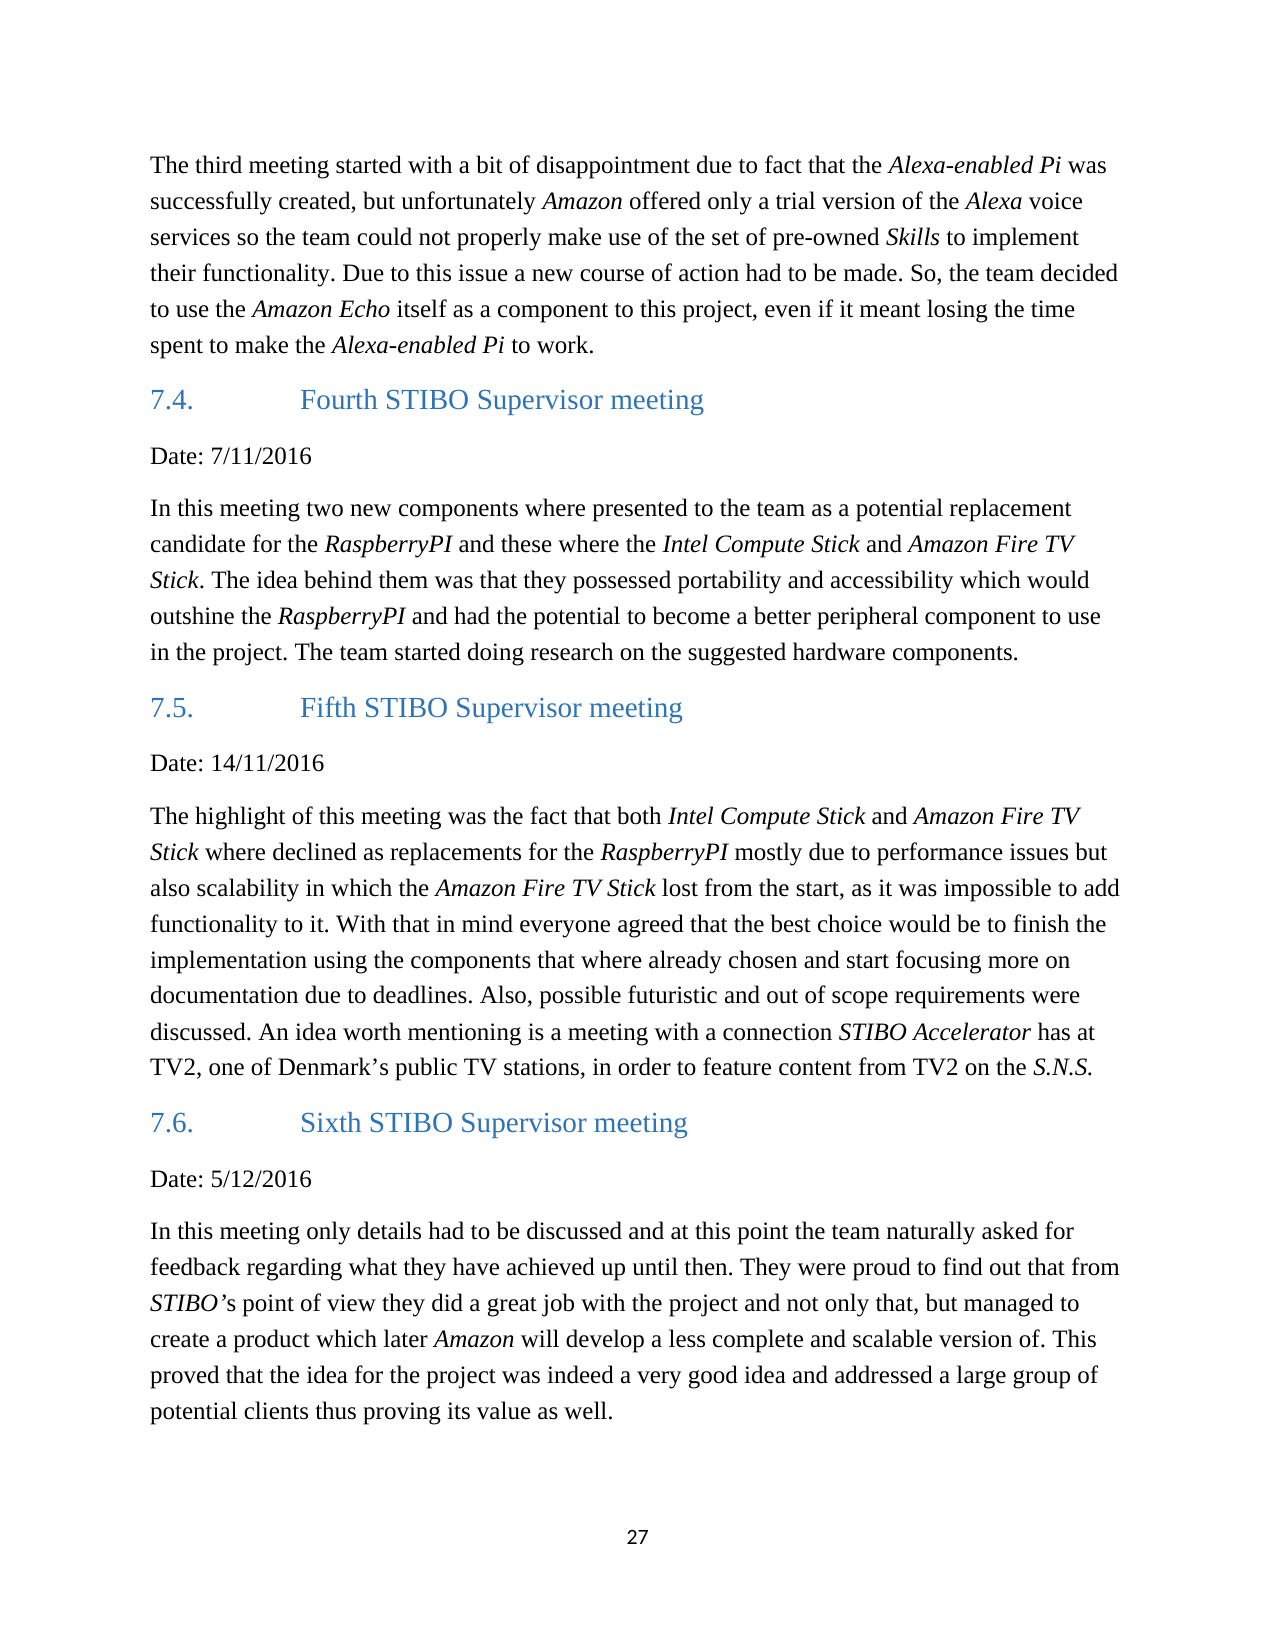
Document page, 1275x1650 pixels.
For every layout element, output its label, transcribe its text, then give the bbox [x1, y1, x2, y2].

text In this meeting only details had to be discussed and at this point the team naturally asked for feedback regarding what they have achieved up until then. They were proud to find out that from STIBO’s point of view they did a great job with the project and not only that, but managed to create a product which later Amazon will develop a less complete and scalable version of. This proved that the idea for the project was indeed a very good idea and addressed a large group of potential clients thus proving its value as well. [150, 1216, 1125, 1425]
text In this meeting two new components where presented to the team as a potential replacement candidate for the RaspberryPI and these where the Intel Compute Stick and Amazon Fire TV Stick. The idea behind them was that they possessed portability and accessibility which would outshine the RaspberryPI and had the potential to become a better peripheral component to use in the project. The team started doing research on the suggested hardware components. [150, 493, 1125, 666]
text Date: 5/12/2016 [150, 1164, 1125, 1192]
subtitle Fourth STIBO Supervisor meeting [150, 382, 1125, 416]
subtitle Sixth STIBO Supervisor meeting [150, 1105, 1125, 1139]
text Date: 14/11/2016 [150, 748, 1125, 777]
text The highlight of this meeting was the fact that both Intel Compute Stick and Amazon Fire TV Stick where declined as replacements for the RaspberryPI mostly due to performance issues but also scalability in which the Amazon Fire TV Stick lost from the start, as it was impossible to add functionality to it. With that in mind everyone agreed that the best choice would be to finish the implementation using the components that where already chosen and start focusing more on documentation due to deadlines. Also, possible futuristic and out of scope requirements were discussed. An idea worth mentioning is a meeting with a connection STIBO Accelerator has at TV2, one of Denmark’s public TV stations, in order to feature content from TV2 on the S.N.S. [150, 801, 1125, 1081]
text Date: 7/11/2016 [150, 441, 1125, 469]
subtitle Fifth STIBO Supervisor meeting [150, 690, 1125, 723]
